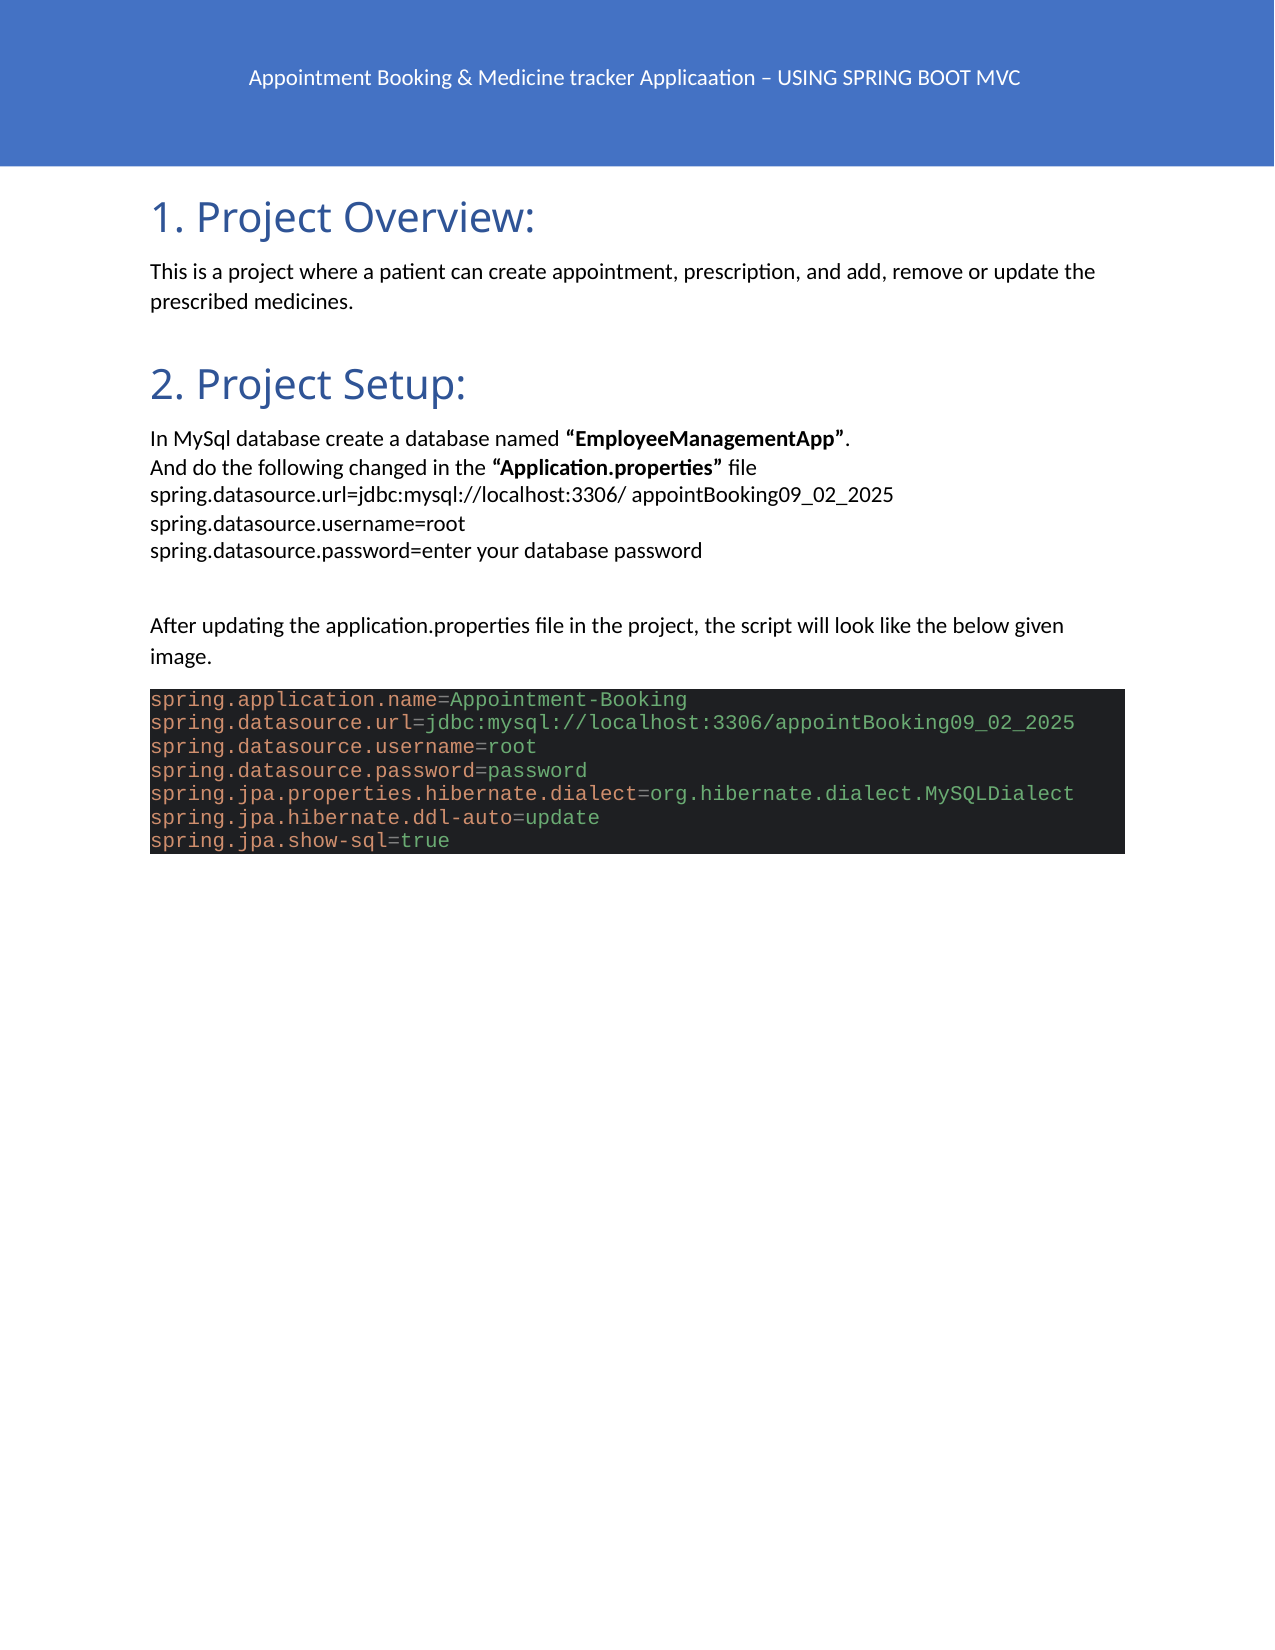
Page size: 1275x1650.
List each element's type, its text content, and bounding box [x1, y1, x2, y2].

text spring.datasource.password=enter your database password [150, 537, 1125, 565]
subtitle 1. Project Overview: [150, 187, 1125, 244]
text In MySql database create a database named “EmployeeManagementApp”. [150, 424, 1125, 453]
text spring.datasource.url=jdbc:mysql://localhost:3306/ appointBooking09_02_2025 [150, 481, 1125, 509]
text spring.application.name=Appointment-Booking spring.datasource.url=jdbc:mysql://localhost:3306/appointBooking09_02_2025 spring.datasource.username=root spring.datasource.password=password spring.jpa.properties.hibernate.dialect=org.hibernate.dialect.MySQLDialect spring.jpa.hibernate.ddl-auto=update spring.jpa.show-sql=true [150, 689, 1125, 854]
text This is a project where a patient can create appointment, prescription, and add, remove or update the prescribed medicines. [150, 257, 1125, 315]
text spring.datasource.username=root [150, 509, 1125, 537]
text After updating the application.properties file in the project, the script will look like the below given image. [150, 612, 1125, 670]
text And do the following changed in the “Application.properties” file [150, 453, 1125, 481]
subtitle 2. Project Setup: [150, 355, 1125, 412]
